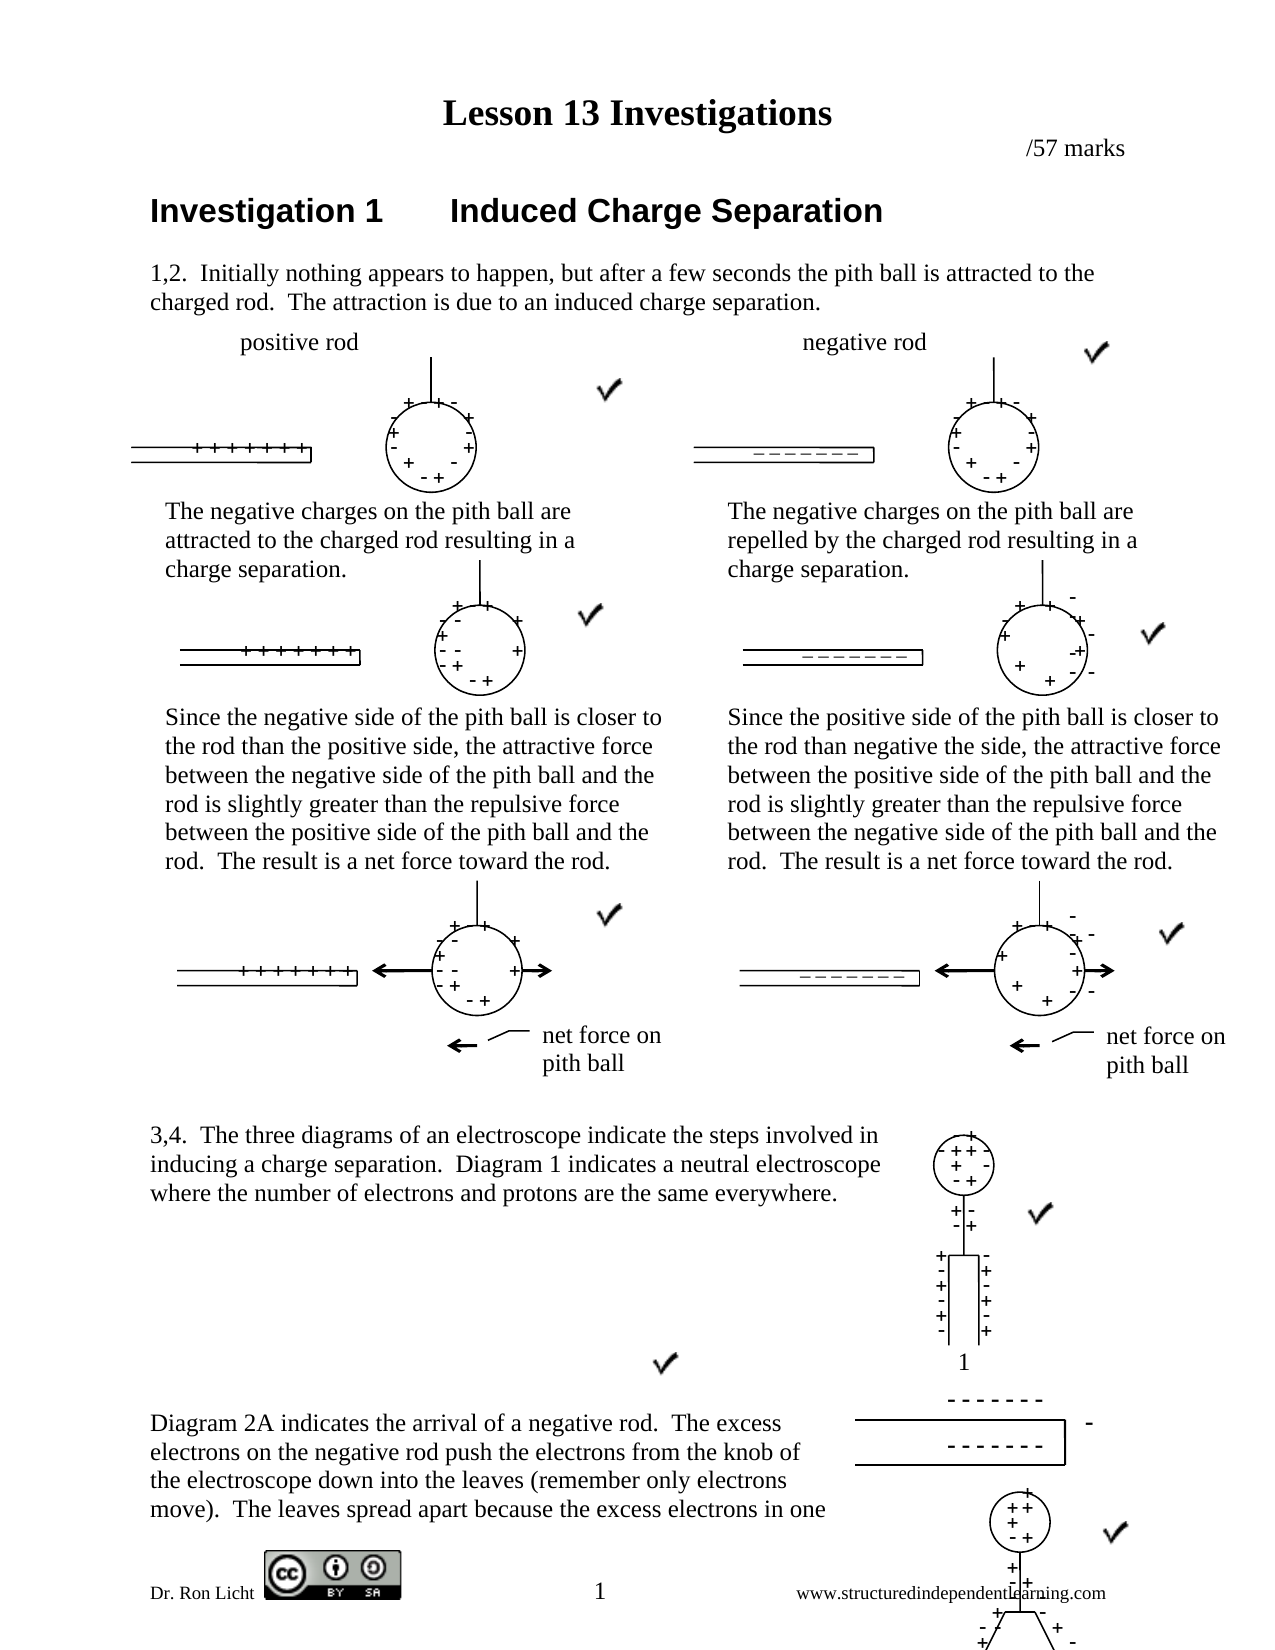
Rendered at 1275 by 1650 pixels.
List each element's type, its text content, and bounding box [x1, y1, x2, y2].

picture [596, 903, 625, 931]
text Investigation 1 Induced Charge Separation [150, 191, 1125, 229]
picture [1158, 922, 1188, 949]
picture [1140, 622, 1169, 649]
text 1,2. Initially nothing appears to happen, but after a few seconds the pith ball is attracted to the charged rod. The attraction is due to an induced charge separation. [150, 258, 1125, 315]
picture [652, 1352, 682, 1379]
text /57 marks [150, 133, 1125, 162]
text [150, 1408, 1125, 1523]
picture [1102, 1521, 1132, 1548]
picture [1083, 341, 1113, 368]
picture [264, 1550, 402, 1600]
text Lesson 13 Investigations [150, 90, 1125, 133]
text 3,4. The three diagrams of an electroscope indicate the steps involved in inducing a charge separation. Diagram 1 indicates a neutral electroscope where the number of electrons and protons are the same everywhere. [150, 1120, 1125, 1207]
picture [577, 603, 607, 631]
picture [1027, 1202, 1057, 1229]
picture [596, 378, 625, 405]
